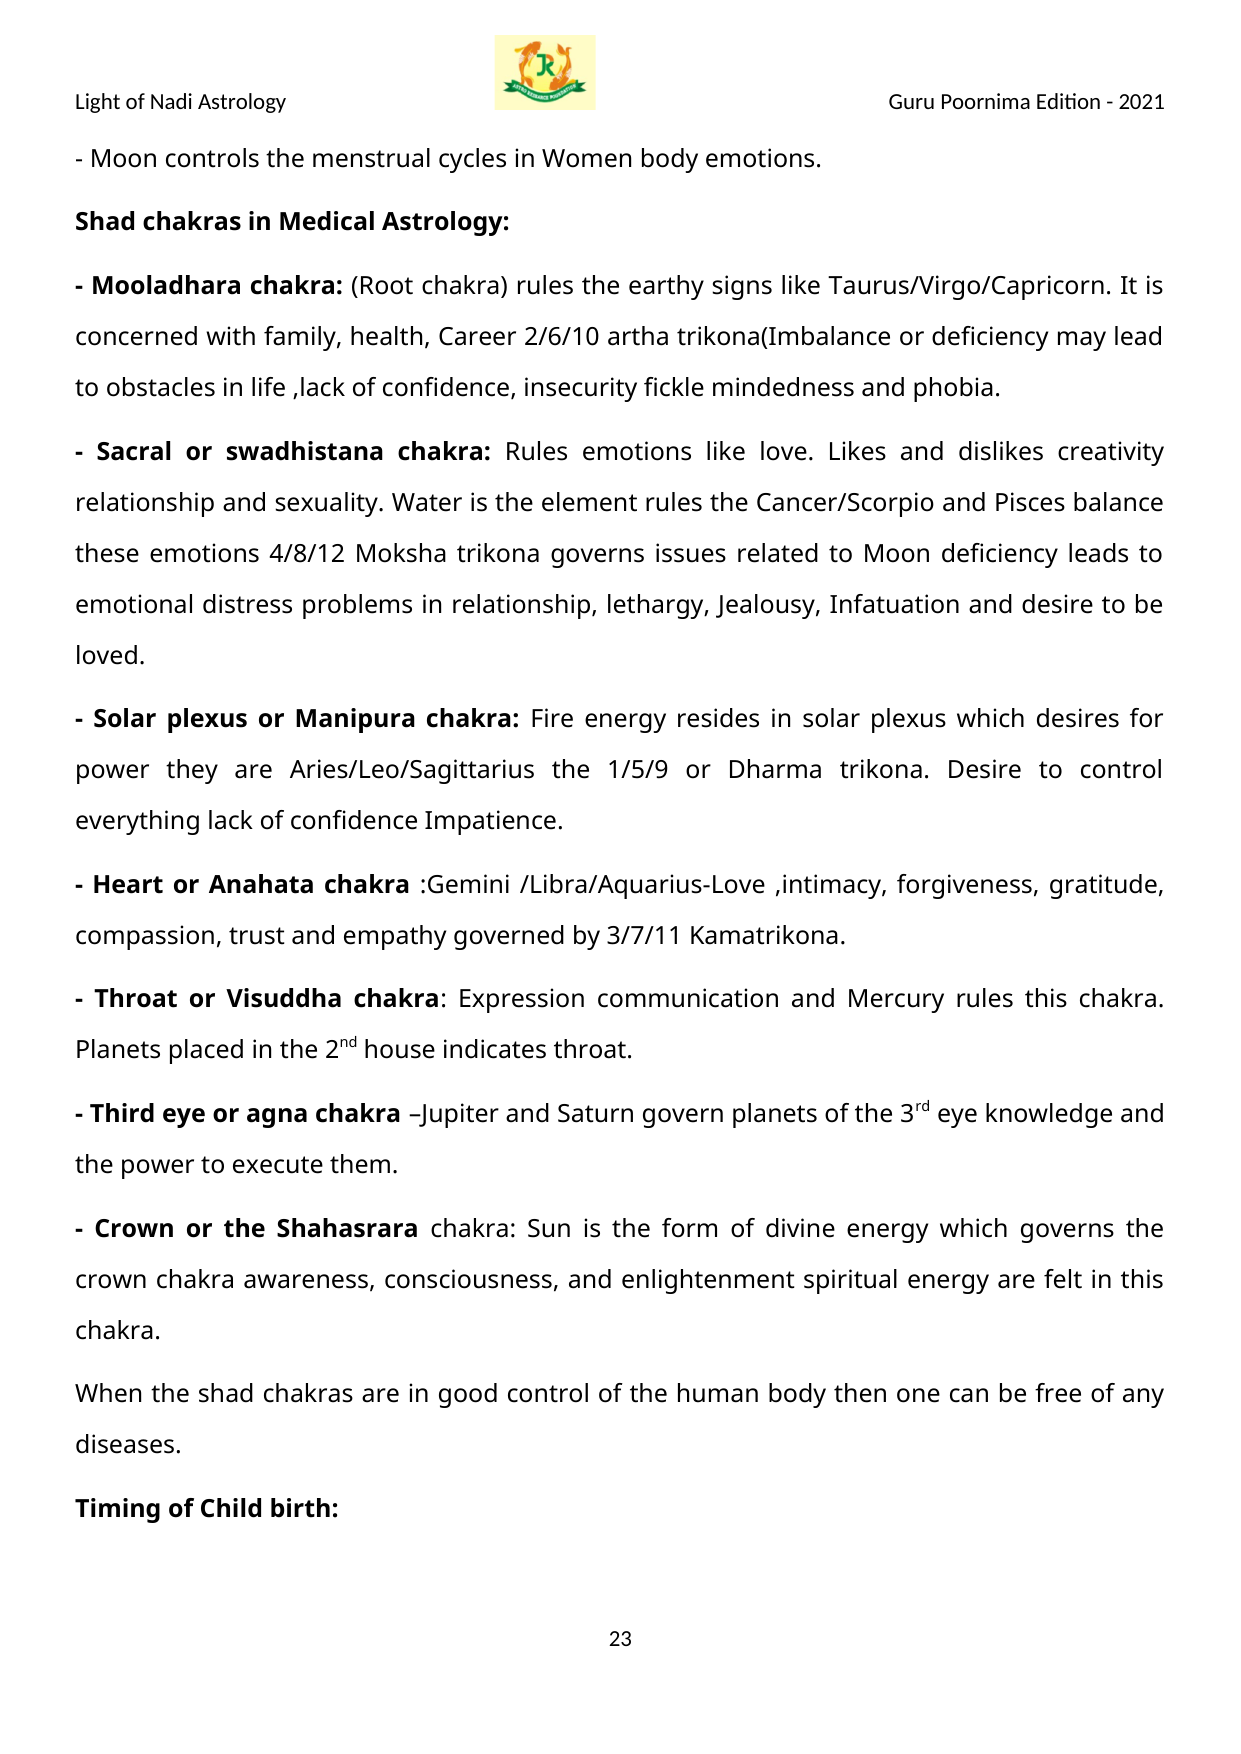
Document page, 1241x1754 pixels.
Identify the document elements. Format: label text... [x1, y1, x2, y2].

text When the shad chakras are in good control of the human body then one can be free of any diseases. [75, 1376, 1165, 1461]
text - Moon controls the menstrual cycles in Women body emotions. [75, 141, 1165, 174]
text - Crown or the Shahasrara chakra: Sun is the form of divine energy which governs the crown chakra awareness, consciousness, and enlightenment spiritual energy are felt in this chakra. [75, 1210, 1165, 1346]
text - Third eye or agna chakra –Jupiter and Saturn govern planets of the 3rd eye knowledge and the power to execute them. [75, 1096, 1165, 1181]
text Shad chakras in Medical Astrology: [75, 204, 1165, 238]
text - Heart or Anahata chakra :Gemini /Libra/Aquarius-Love ,intimacy, forgiveness, gratitude, compassion, trust and empathy governed by 3/7/11 Kamatrikona. [75, 867, 1165, 952]
text - Solar plexus or Manipura chakra: Fire energy resides in solar plexus which desires for power they are Aries/Leo/Sagittarius the 1/5/9 or Dharma trikona. Desire to control everything lack of confidence Impatience. [75, 701, 1165, 837]
text - Throat or Visuddha chakra: Expression communication and Mercury rules this chakra. Planets placed in the 2nd house indicates throat. [75, 981, 1165, 1066]
text - Sacral or swadhistana chakra: Rules emotions like love. Likes and dislikes creativity relationship and sexuality. Water is the element rules the Cancer/Scorpio and Pisces balance these emotions 4/8/12 Moksha trikona governs issues related to Moon deficiency leads to emotional distress problems in relationship, lethargy, Jealousy, Infatuation and desire to be loved. [75, 433, 1165, 671]
picture [494, 35, 596, 110]
text Timing of Child birth: [75, 1491, 1165, 1524]
text - Mooladhara chakra: (Root chakra) rules the earthy signs like Taurus/Virgo/Capricorn. It is concerned with family, health, Career 2/6/10 artha trikona(Imbalance or deficiency may lead to obstacles in life ,lack of confidence, insecurity fickle mindedness and phobia. [75, 268, 1165, 404]
